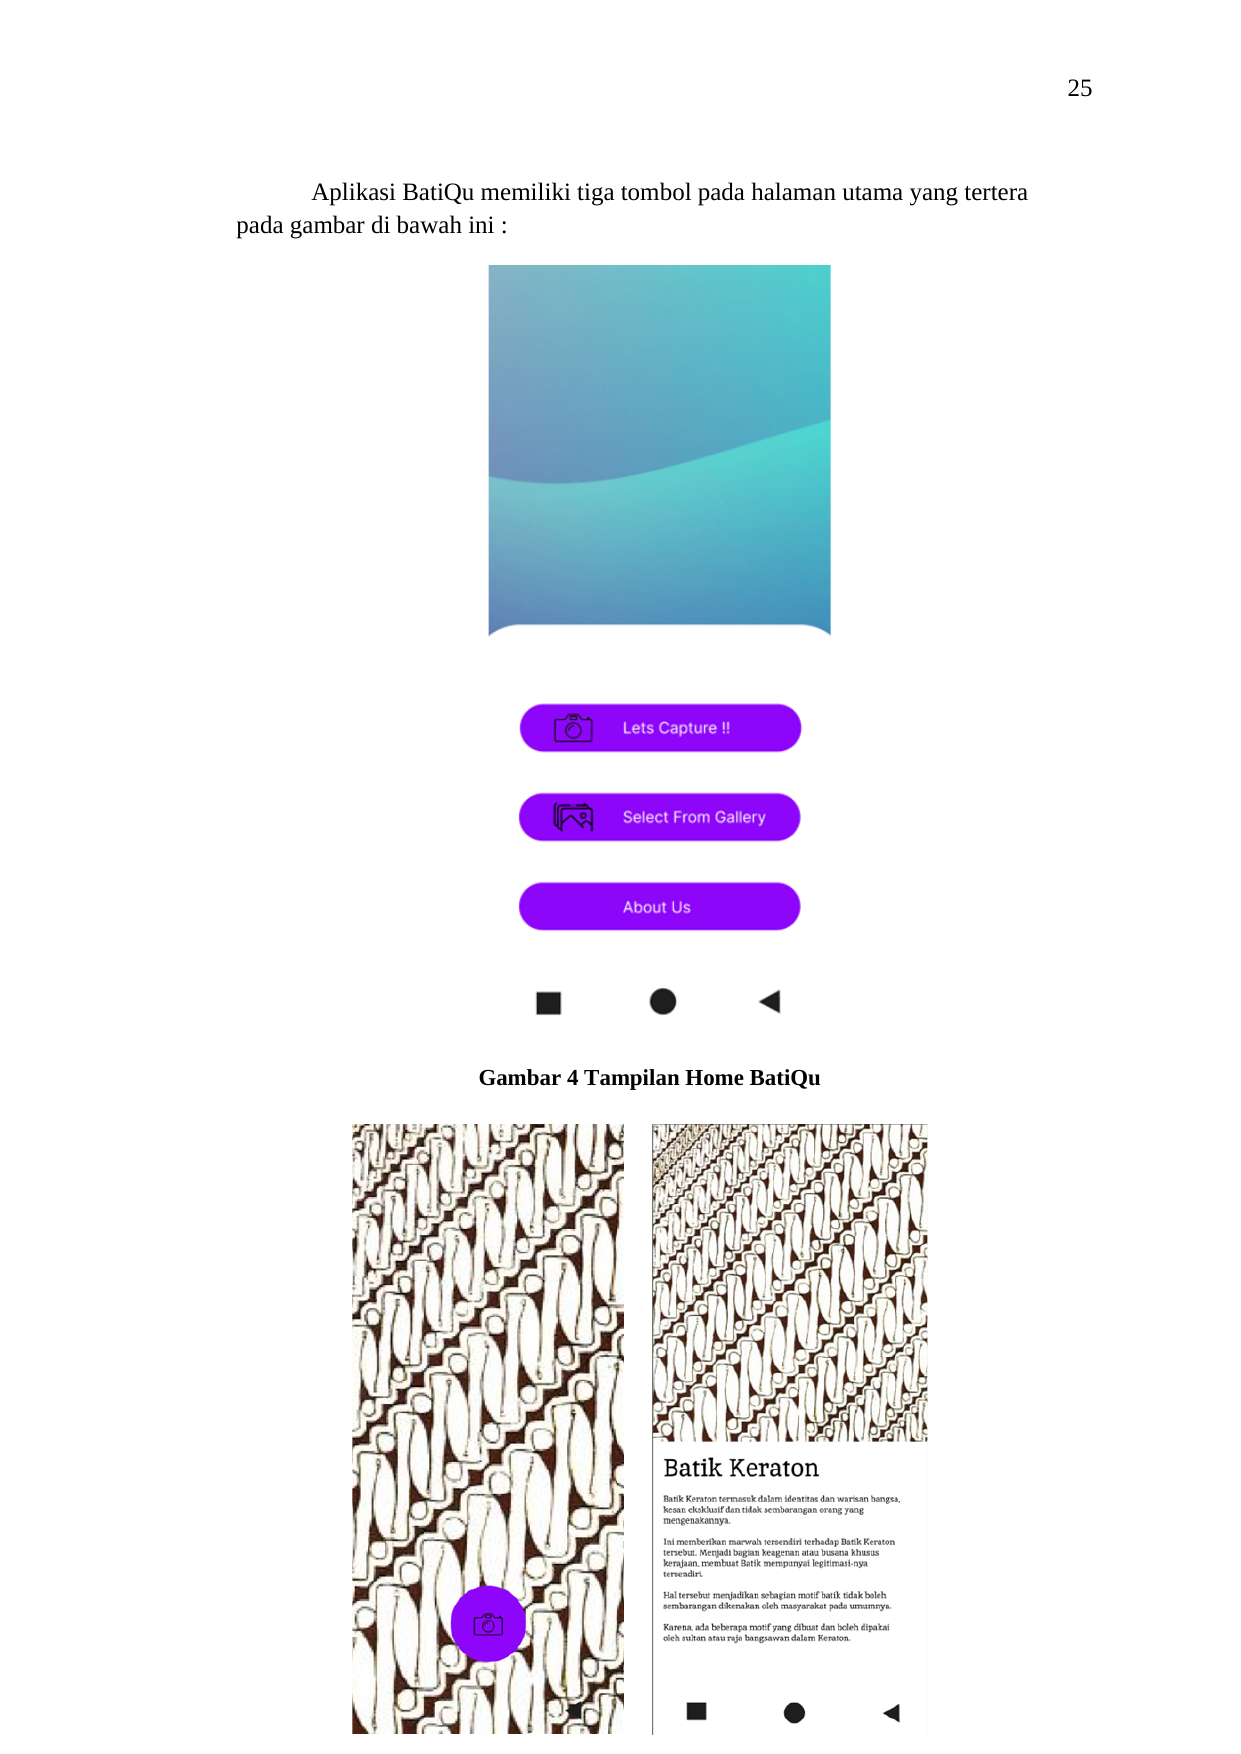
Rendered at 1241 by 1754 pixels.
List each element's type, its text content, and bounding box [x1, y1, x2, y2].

picture [652, 1124, 928, 1735]
picture [488, 265, 831, 1026]
text Aplikasi BatiQu memiliki tiga tombol pada halaman utama yang tertera pada gambar di bawah ini : [236, 177, 1063, 239]
picture [352, 1124, 624, 1734]
